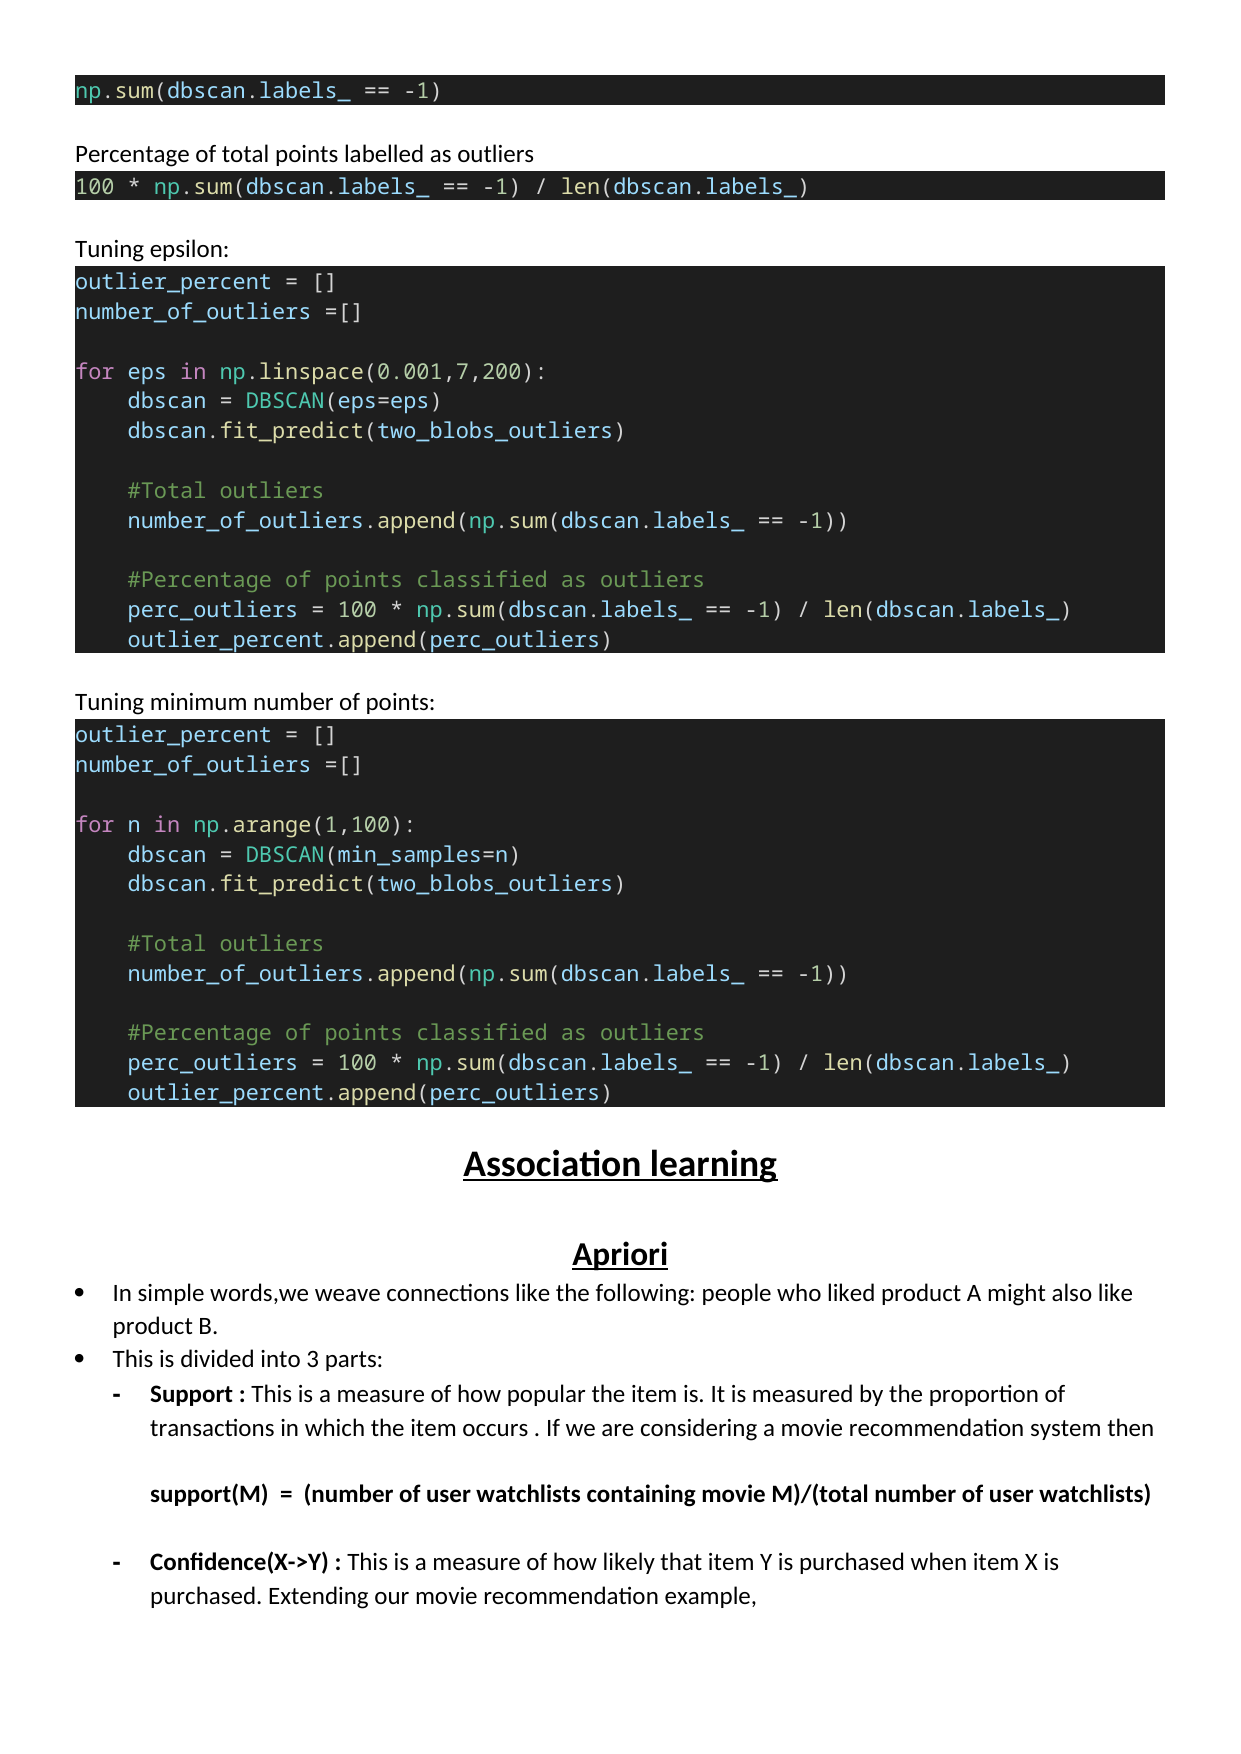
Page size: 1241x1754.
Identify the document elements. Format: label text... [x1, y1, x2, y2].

list In simple words,we weave connections like the following: people who liked product A might also like product B. [75, 1277, 1165, 1340]
list Support : This is a measure of how popular the item is. It is measured by the proportion of transactions in which the item occurs . If we are considering a movie recommendation system then [112, 1376, 1165, 1443]
text number_of_outliers =[] [75, 749, 1165, 779]
text Apriori [75, 1233, 1165, 1274]
text dbscan.fit_predict(two_blobs_outliers) [75, 868, 1165, 898]
text outlier_percent = [] [75, 266, 1165, 296]
text #Total outliers [75, 928, 1165, 958]
text for eps in np.linspace(0.001,7,200): [75, 356, 1165, 385]
text outlier_percent.append(perc_outliers) [75, 624, 1165, 653]
text Tuning minimum number of points: [75, 686, 1165, 717]
text outlier_percent.append(perc_outliers) [75, 1077, 1165, 1107]
list Confidence(X->Y) : This is a measure of how likely that item Y is purchased when item X is purchased. Extending our movie recommendation example, [112, 1544, 1165, 1611]
text dbscan = DBSCAN(eps=eps) [75, 385, 1165, 415]
text Percentage of total points labelled as outliers [75, 138, 1165, 168]
list This is divided into 3 parts: [75, 1343, 1165, 1373]
text Tuning epsilon: [75, 233, 1165, 264]
text #Total outliers [75, 475, 1165, 504]
text outlier_percent = [] [75, 719, 1165, 749]
text number_of_outliers.append(np.sum(dbscan.labels_ == -1)) [75, 958, 1165, 987]
text #Percentage of points classified as outliers [75, 1017, 1165, 1047]
text #Percentage of points classified as outliers [75, 564, 1165, 594]
text for n in np.arange(1,100): [75, 809, 1165, 838]
text perc_outliers = 100 * np.sum(dbscan.labels_ == -1) / len(dbscan.labels_) [75, 1047, 1165, 1077]
text number_of_outliers =[] [75, 296, 1165, 326]
text dbscan.fit_predict(two_blobs_outliers) [75, 415, 1165, 445]
text np.sum(dbscan.labels_ == -1) [75, 75, 1165, 105]
text dbscan = DBSCAN(min_samples=n) [75, 838, 1165, 868]
text Association learning [75, 1139, 1165, 1185]
text number_of_outliers.append(np.sum(dbscan.labels_ == -1)) [75, 504, 1165, 534]
text 100 * np.sum(dbscan.labels_ == -1) / len(dbscan.labels_) [75, 171, 1165, 200]
text perc_outliers = 100 * np.sum(dbscan.labels_ == -1) / len(dbscan.labels_) [75, 594, 1165, 624]
list support(M) = (number of user watchlists containing movie M)/(total number of user watchlists) [150, 1478, 1165, 1508]
